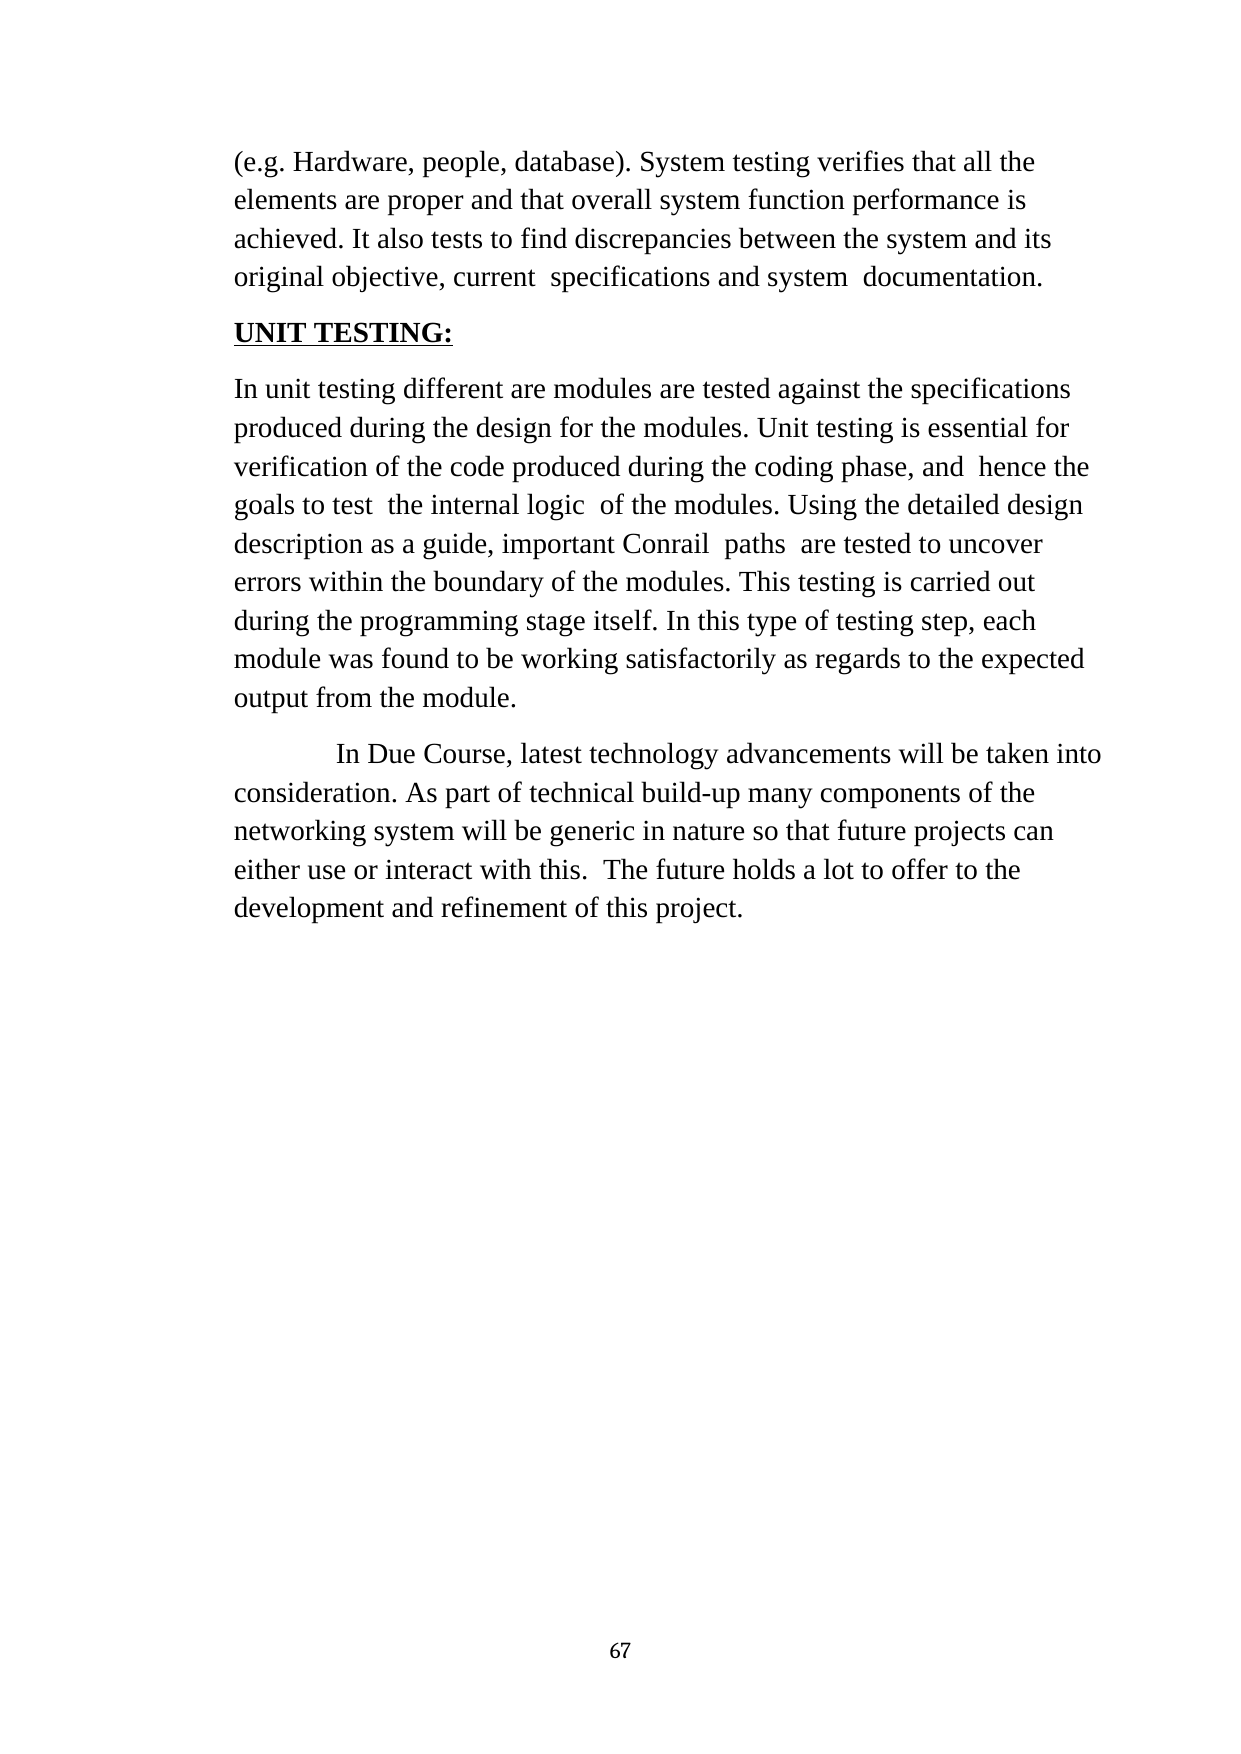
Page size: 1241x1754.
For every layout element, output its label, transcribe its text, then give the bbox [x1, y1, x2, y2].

text UNIT TESTING: [233, 316, 1103, 349]
text In unit testing different are modules are tested against the specifications produced during the design for the modules. Unit testing is essential for verification of the code produced during the coding phase, and hence the goals to test the internal logic of the modules. Using the detailed design description as a guide, important Conrail paths are tested to uncover errors within the boundary of the modules. This testing is carried out during the programming stage itself. In this type of testing step, each module was found to be working satisfactorily as regards to the expected output from the module. [233, 372, 1103, 713]
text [233, 144, 1103, 293]
text In Due Course, latest technology advancements will be taken into consideration. As part of technical build-up many components of the networking system will be generic in nature so that future projects can either use or interact with this. The future holds a lot to offer to the development and refinement of this project. [233, 736, 1103, 924]
